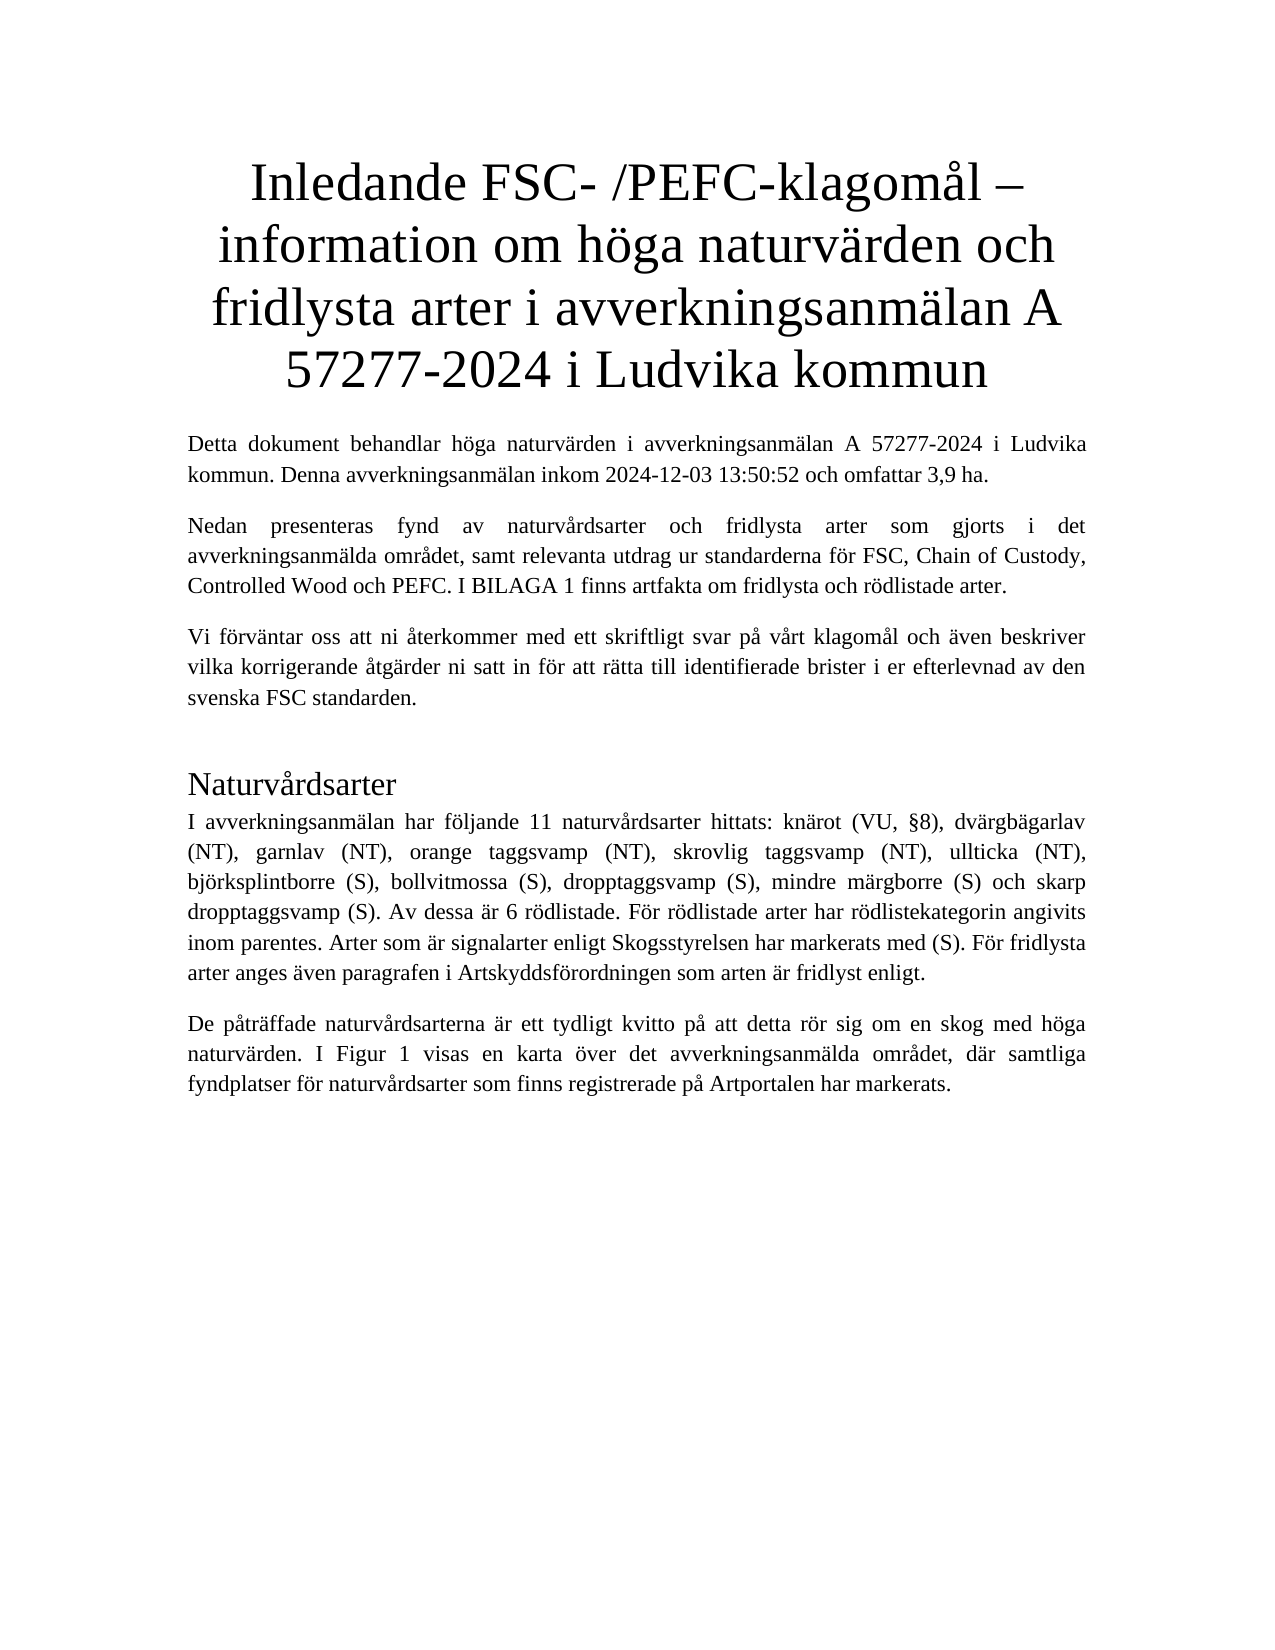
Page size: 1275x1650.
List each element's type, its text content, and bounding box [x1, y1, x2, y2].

text De påträffade naturvårdsarterna är ett tydligt kvitto på att detta rör sig om en skog med höga naturvärden. I Figur 1 visas en karta över det avverkningsanmälda området, där samtliga fyndplatser för naturvårdsarter som finns registrerade på Artportalen har markerats. [187, 1010, 1087, 1097]
text Vi förväntar oss att ni återkommer med ett skriftligt svar på vårt klagomål och även beskriver vilka korrigerande åtgärder ni satt in för att rätta till identifierade brister i er efterlevnad av den svenska FSC standarden. [187, 623, 1087, 710]
text Nedan presenteras fynd av naturvårdsarter och fridlysta arter som gjorts i det avverkningsanmälda området, samt relevanta utdrag ur standarderna för FSC, Chain of Custody, Controlled Wood och PEFC. I BILAGA 1 finns artfakta om fridlysta och rödlistade arter. [187, 512, 1087, 598]
text Detta dokument behandlar höga naturvärden i avverkningsanmälan A 57277-2024 i Ludvika kommun. Denna avverkningsanmälan inkom 2024-12-03 13:50:52 och omfattar 3,9 ha. [187, 430, 1087, 487]
subtitle Naturvårdsarter [187, 764, 1087, 802]
title Inledande FSC- /PEFC-klagomål – information om höga naturvärden och fridlysta arter i avverkningsanmälan A 57277-2024 i Ludvika kommun [187, 150, 1087, 399]
text I avverkningsanmälan har följande 11 naturvårdsarter hittats: knärot (VU, §8), dvärgbägarlav (NT), garnlav (NT), orange taggsvamp (NT), skrovlig taggsvamp (NT), ullticka (NT), björksplintborre (S), bollvitmossa (S), dropptaggsvamp (S), mindre märgborre (S) och skarp dropptaggsvamp (S). Av dessa är 6 rödlistade. För rödlistade arter har rödlistekategorin angivits inom parentes. Arter som är signalarter enligt Skogsstyrelsen har markerats med (S). För fridlysta arter anges även paragrafen i Artskyddsförordningen som arten är fridlyst enligt. [187, 808, 1087, 985]
